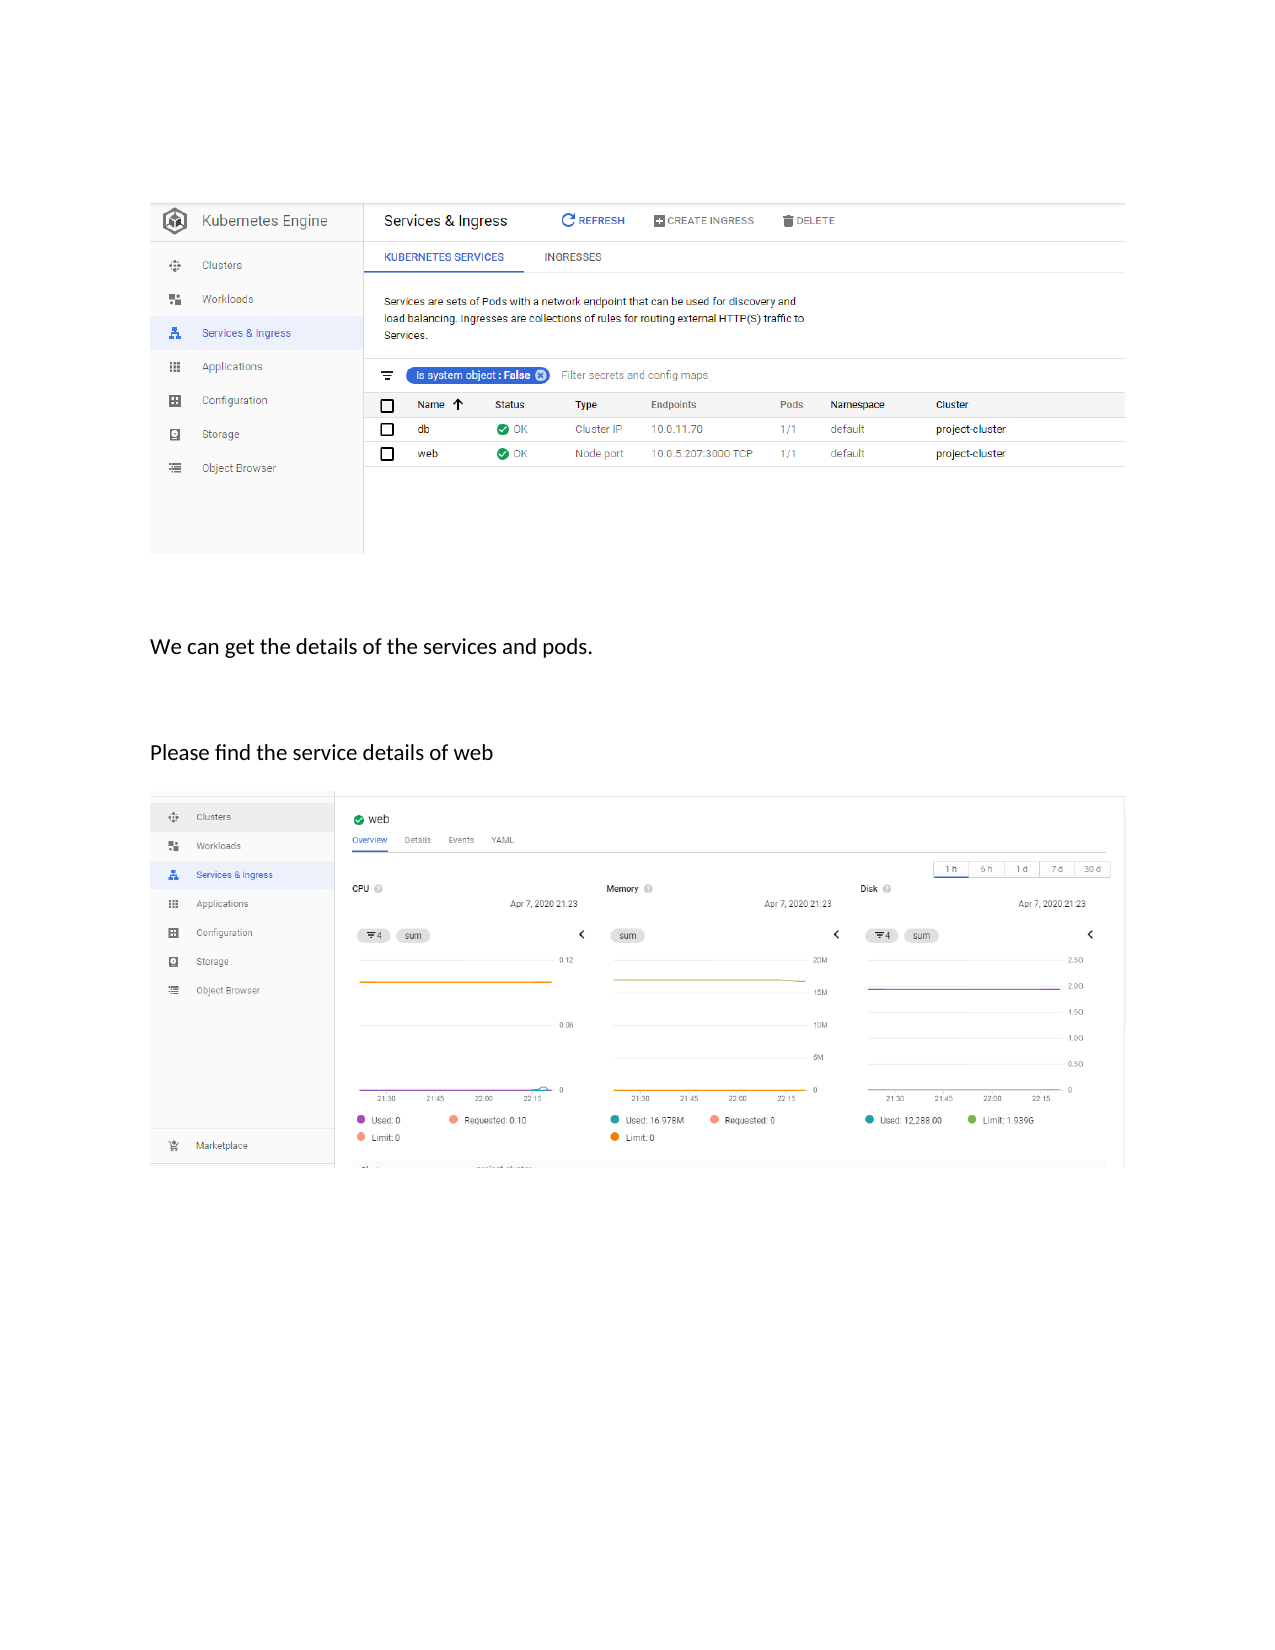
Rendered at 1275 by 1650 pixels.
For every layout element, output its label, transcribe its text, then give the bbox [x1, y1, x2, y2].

picture [150, 203, 1125, 554]
text We can get the details of the services and pods. [150, 632, 1125, 660]
picture [150, 791, 1125, 1168]
text Please find the service details of web [150, 738, 1125, 766]
